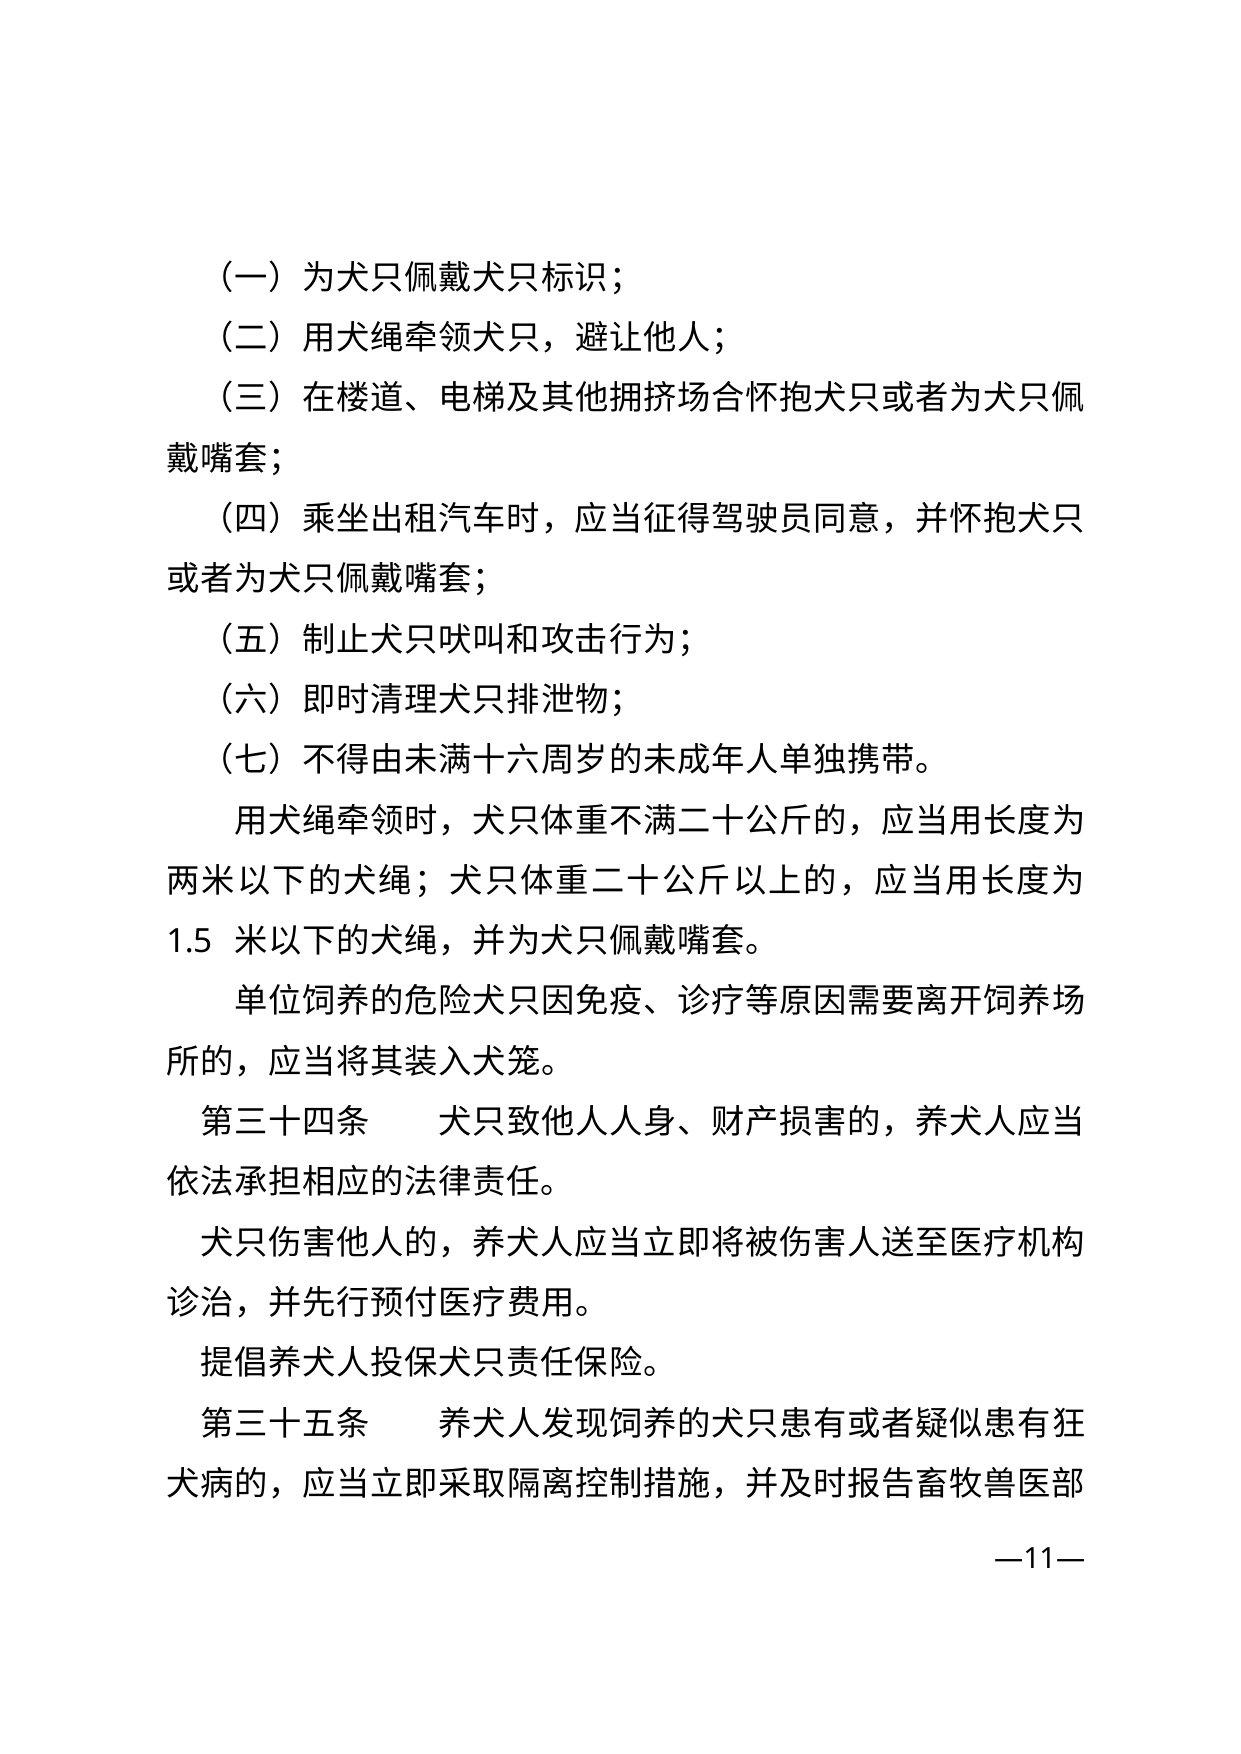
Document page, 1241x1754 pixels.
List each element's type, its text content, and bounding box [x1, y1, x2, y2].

text 第三十四条 犬只致他人人身、财产损害的，养犬人应当依法承担相应的法律责任。 [166, 1089, 1086, 1209]
text （六）即时清理犬只排泄物； [166, 667, 1086, 727]
text （二）用犬绳牵领犬只，避让他人； [166, 305, 1086, 365]
text 提倡养犬人投保犬只责任保险。 [166, 1330, 1086, 1390]
text （三）在楼道、电梯及其他拥挤场合怀抱犬只或者为犬只佩戴嘴套； [166, 365, 1086, 486]
text 第三十五条 养犬人发现饲养的犬只患有或者疑似患有狂犬病的，应当立即采取隔离控制措施，并及时报告畜牧兽医部门、动物卫生监督机构或者动物疫病预防控制机构按照国家有关规定处理。 [166, 1390, 1086, 1511]
text 犬只伤害他人的，养犬人应当立即将被伤害人送至医疗机构诊治，并先行预付医疗费用。 [166, 1209, 1086, 1330]
text （五）制止犬只吠叫和攻击行为； [166, 606, 1086, 667]
text （七）不得由未满十六周岁的未成年人单独携带。 [166, 727, 1086, 787]
text （一）为犬只佩戴犬只标识； [166, 244, 1086, 305]
text （四）乘坐出租汽车时，应当征得驾驶员同意，并怀抱犬只或者为犬只佩戴嘴套； [166, 486, 1086, 606]
text 用犬绳牵领时，犬只体重不满二十公斤的，应当用长度为两米以下的犬绳；犬只体重二十公斤以上的，应当用长度为1.5米以下的犬绳，并为犬只佩戴嘴套。 [166, 787, 1086, 968]
text 单位饲养的危险犬只因免疫、诊疗等原因需要离开饲养场所的，应当将其装入犬笼。 [166, 968, 1086, 1089]
